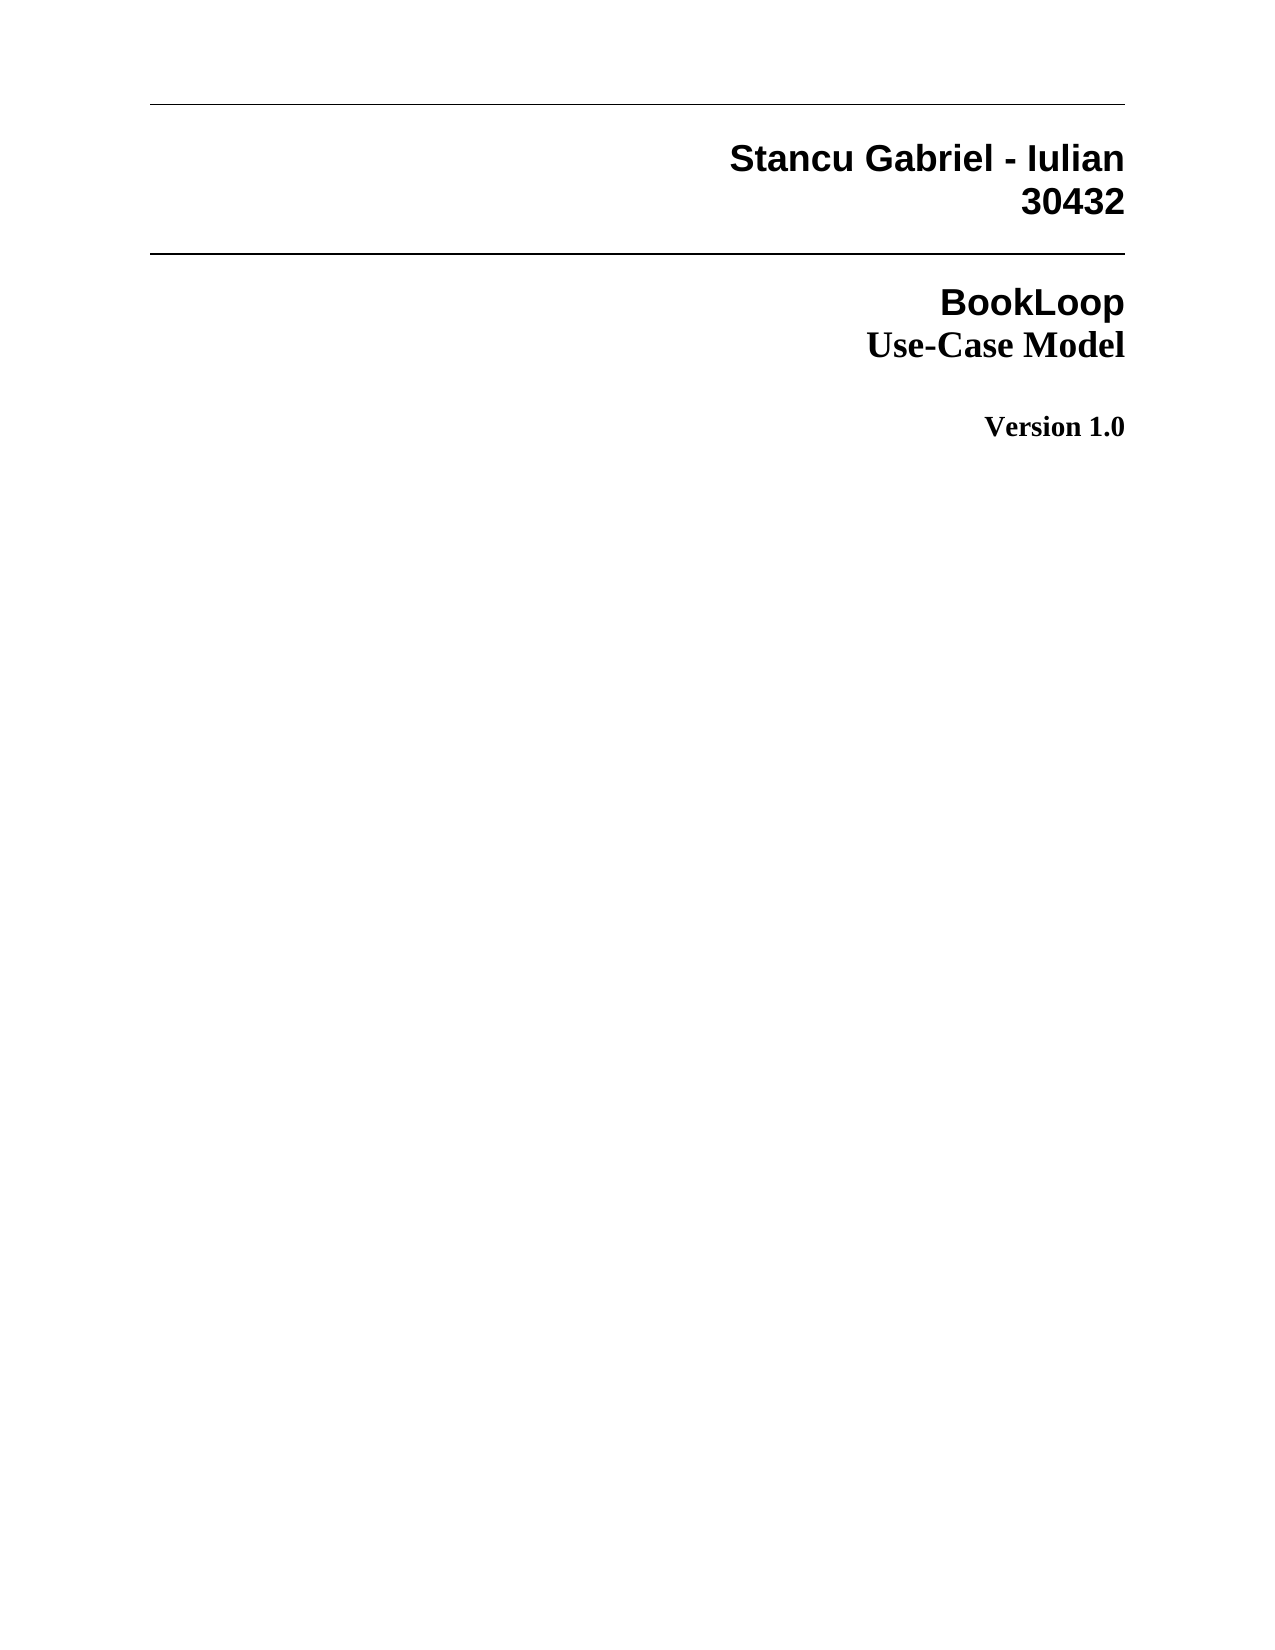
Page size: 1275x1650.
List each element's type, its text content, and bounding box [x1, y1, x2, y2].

title Use-Case Model [150, 323, 1125, 366]
title BookLoop [150, 280, 1125, 323]
title Version 1.0 [150, 409, 1125, 443]
